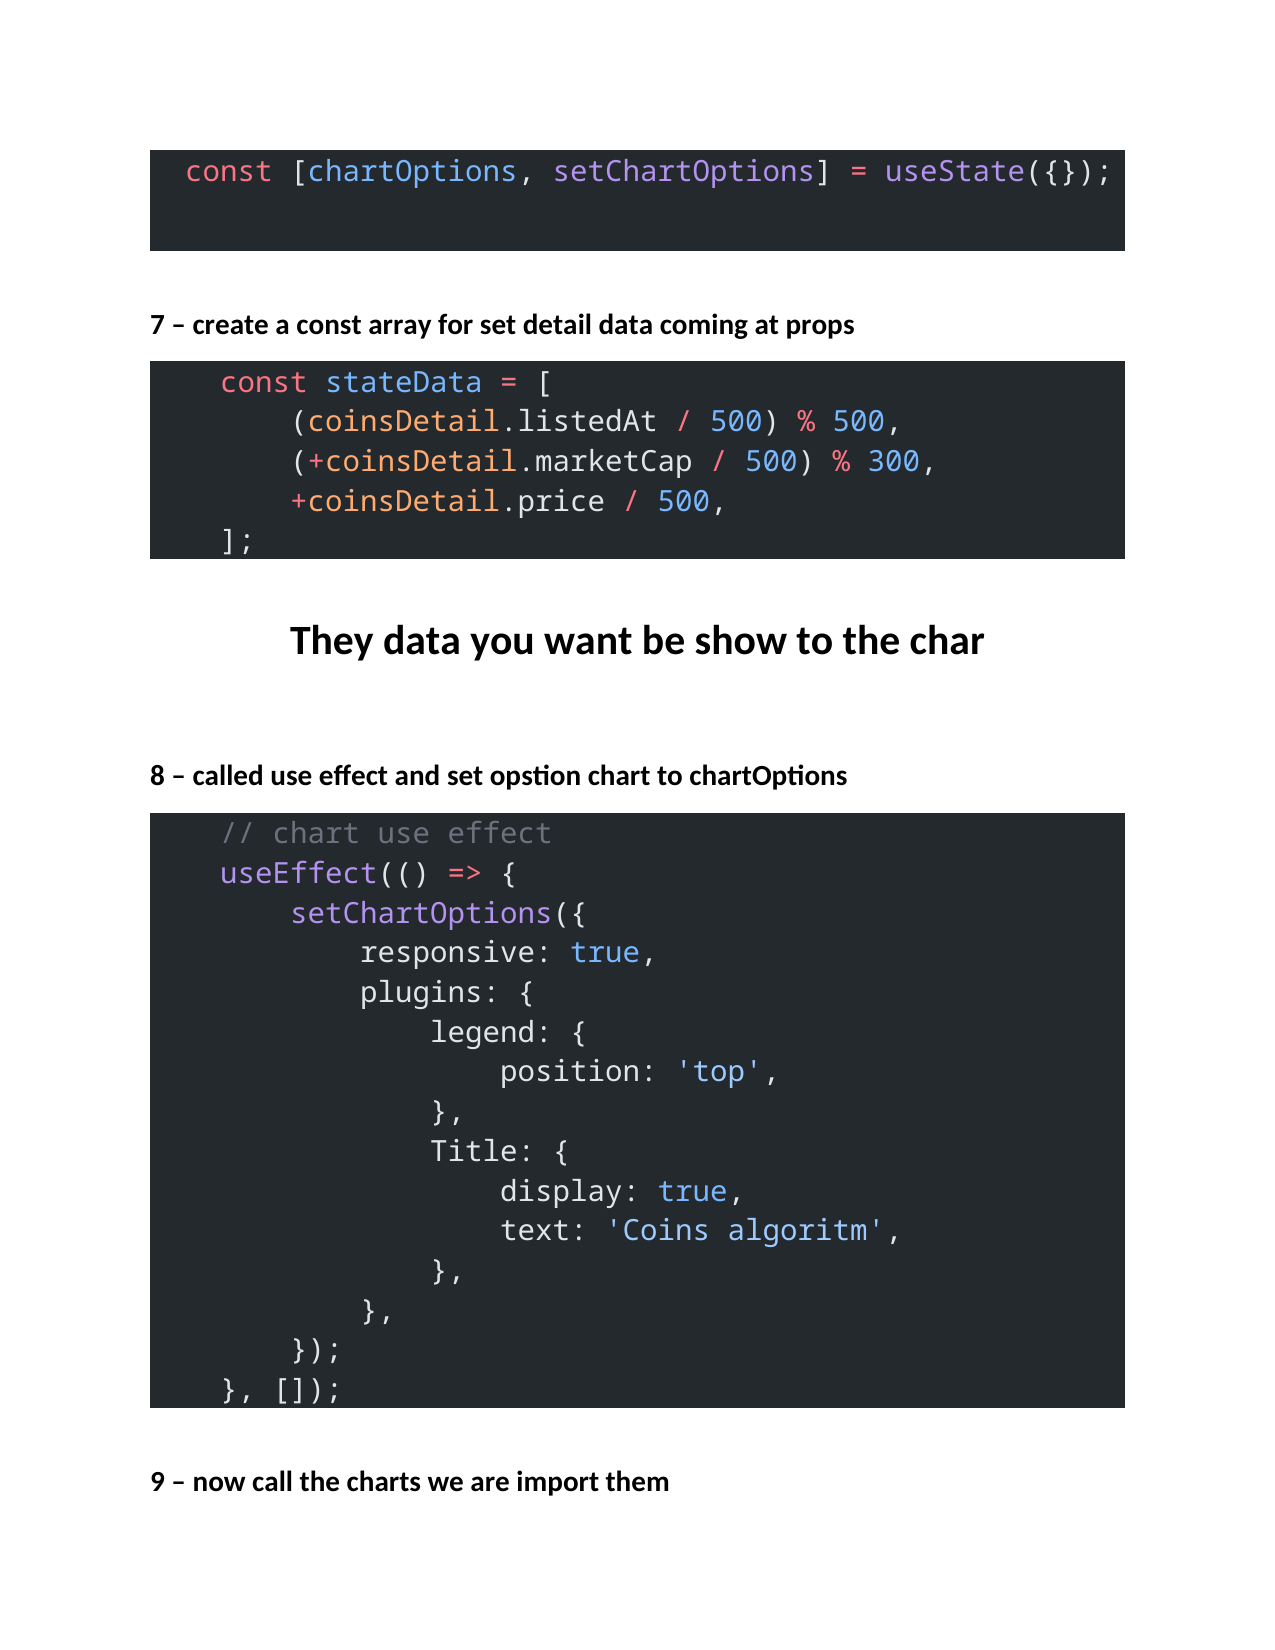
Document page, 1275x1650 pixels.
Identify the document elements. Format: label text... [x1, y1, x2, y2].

text }); [150, 1328, 1125, 1368]
text const [chartOptions, setChartOptions] = useState({}); [150, 150, 1125, 190]
text ]; [150, 519, 1125, 559]
text Title: { [150, 1130, 1125, 1170]
text }, [150, 1289, 1125, 1328]
text +coinsDetail.price / 500, [150, 480, 1125, 519]
text responsive: true, [150, 932, 1125, 971]
text setChartOptions({ [150, 892, 1125, 932]
text const stateData = [ [150, 361, 1125, 401]
text }, [150, 1090, 1125, 1130]
text 9 – now call the charts we are import them [150, 1463, 1125, 1499]
text plugins: { [150, 971, 1125, 1011]
text (coinsDetail.listedAt / 500) % 500, [150, 401, 1125, 440]
text 8 – called use effect and set opstion chart to chartOptions [150, 757, 1125, 793]
text // chart use effect [150, 813, 1125, 852]
text }, []); [150, 1368, 1125, 1408]
text They data you want be show to the char [150, 614, 1125, 665]
text (+coinsDetail.marketCap / 500) % 300, [150, 440, 1125, 480]
text position: 'top', [150, 1051, 1125, 1090]
text }, [150, 1249, 1125, 1289]
text legend: { [150, 1011, 1125, 1051]
text useEffect(() => { [150, 852, 1125, 892]
text text: 'Coins algoritm', [150, 1209, 1125, 1249]
text display: true, [150, 1170, 1125, 1209]
text 7 – create a const array for set detail data coming at props [150, 306, 1125, 341]
